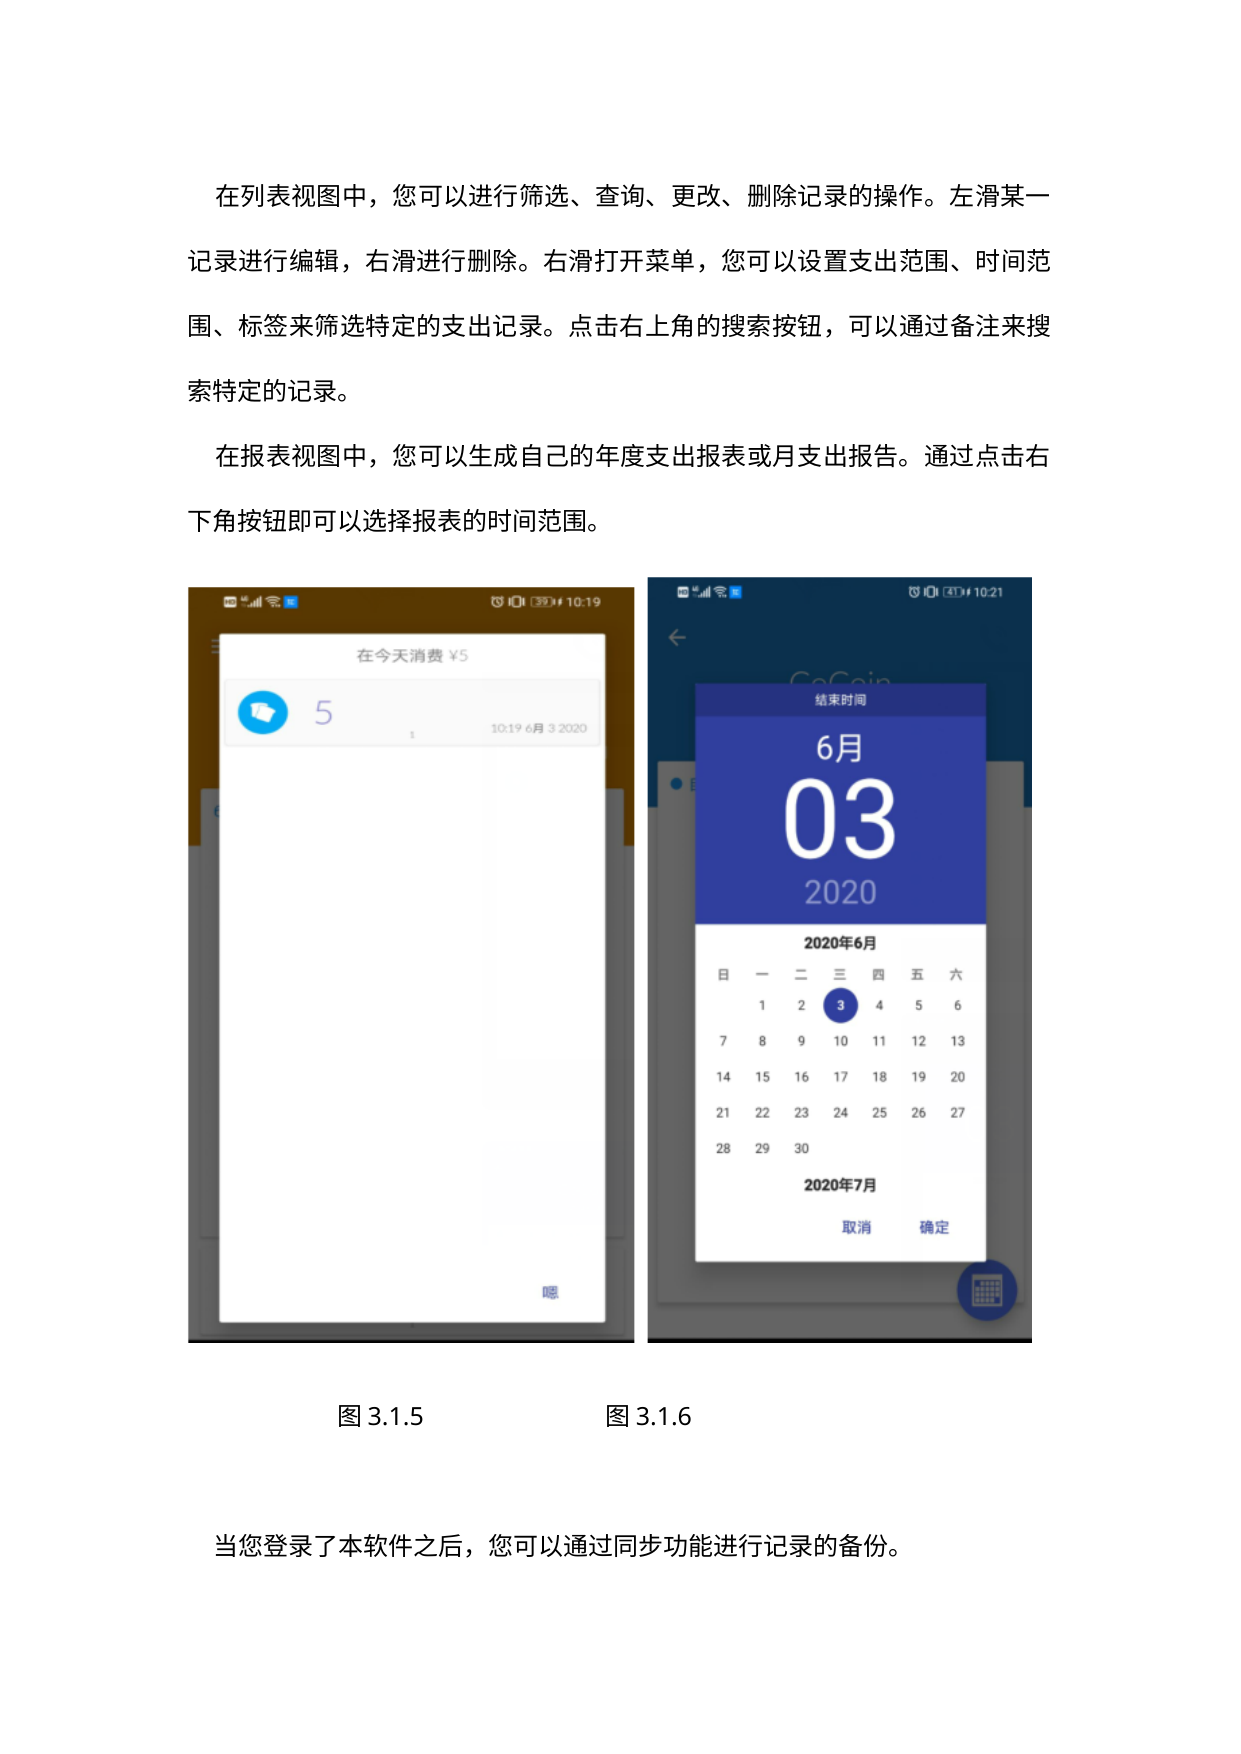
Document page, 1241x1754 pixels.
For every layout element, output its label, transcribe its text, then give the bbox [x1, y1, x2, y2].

picture [647, 577, 1032, 1343]
picture [187, 586, 635, 1343]
